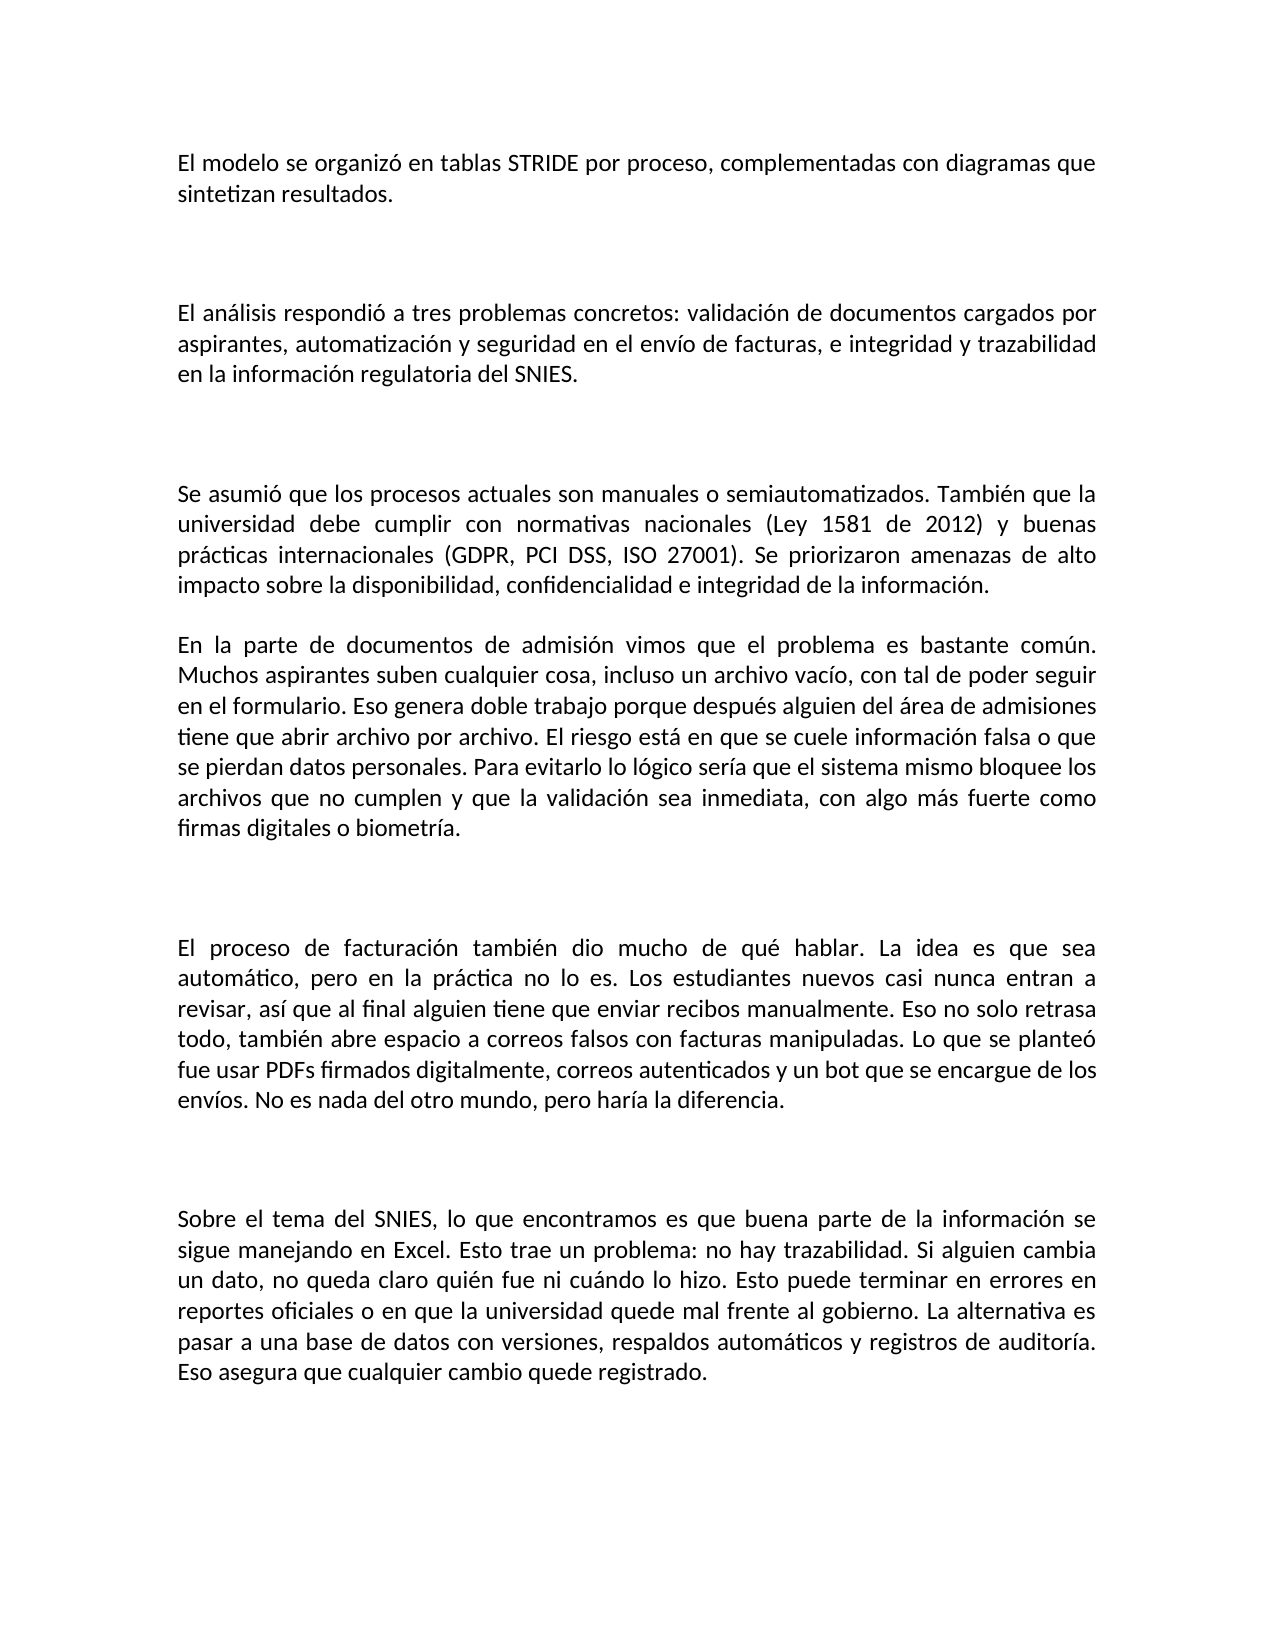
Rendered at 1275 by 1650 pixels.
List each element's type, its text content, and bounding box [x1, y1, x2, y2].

text En la parte de documentos de admisión vimos que el problema es bastante común. Muchos aspirantes suben cualquier cosa, incluso un archivo vacío, con tal de poder seguir en el formulario. Eso genera doble trabajo porque después alguien del área de admisiones tiene que abrir archivo por archivo. El riesgo está en que se cuele información falsa o que se pierdan datos personales. Para evitarlo lo lógico sería que el sistema mismo bloquee los archivos que no cumplen y que la validación sea inmediata, con algo más fuerte como firmas digitales o biometría. [177, 629, 1098, 843]
text El proceso de facturación también dio mucho de qué hablar. La idea es que sea automático, pero en la práctica no lo es. Los estudiantes nuevos casi nunca entran a revisar, así que al final alguien tiene que enviar recibos manualmente. Eso no solo retrasa todo, también abre espacio a correos falsos con facturas manipuladas. Lo que se planteó fue usar PDFs firmados digitalmente, correos autenticados y un bot que se encargue de los envíos. No es nada del otro mundo, pero haría la diferencia. [177, 932, 1098, 1115]
text El análisis respondió a tres problemas concretos: validación de documentos cargados por aspirantes, automatización y seguridad en el envío de facturas, e integridad y trazabilidad en la información regulatoria del SNIES. [177, 297, 1098, 389]
text Sobre el tema del SNIES, lo que encontramos es que buena parte de la información se sigue manejando en Excel. Esto trae un problema: no hay trazabilidad. Si alguien cambia un dato, no queda claro quién fue ni cuándo lo hizo. Esto puede terminar en errores en reportes oficiales o en que la universidad quede mal frente al gobierno. La alternativa es pasar a una base de datos con versiones, respaldos automáticos y registros de auditoría. Eso asegura que cualquier cambio quede registrado. [177, 1204, 1098, 1387]
text Se asumió que los procesos actuales son manuales o semiautomatizados. También que la universidad debe cumplir con normativas nacionales (Ley 1581 de 2012) y buenas prácticas internacionales (GDPR, PCI DSS, ISO 27001). Se priorizaron amenazas de alto impacto sobre la disponibilidad, confidencialidad e integridad de la información. [177, 478, 1098, 600]
text El modelo se organizó en tablas STRIDE por proceso, complementadas con diagramas que sintetizan resultados. [177, 148, 1098, 209]
